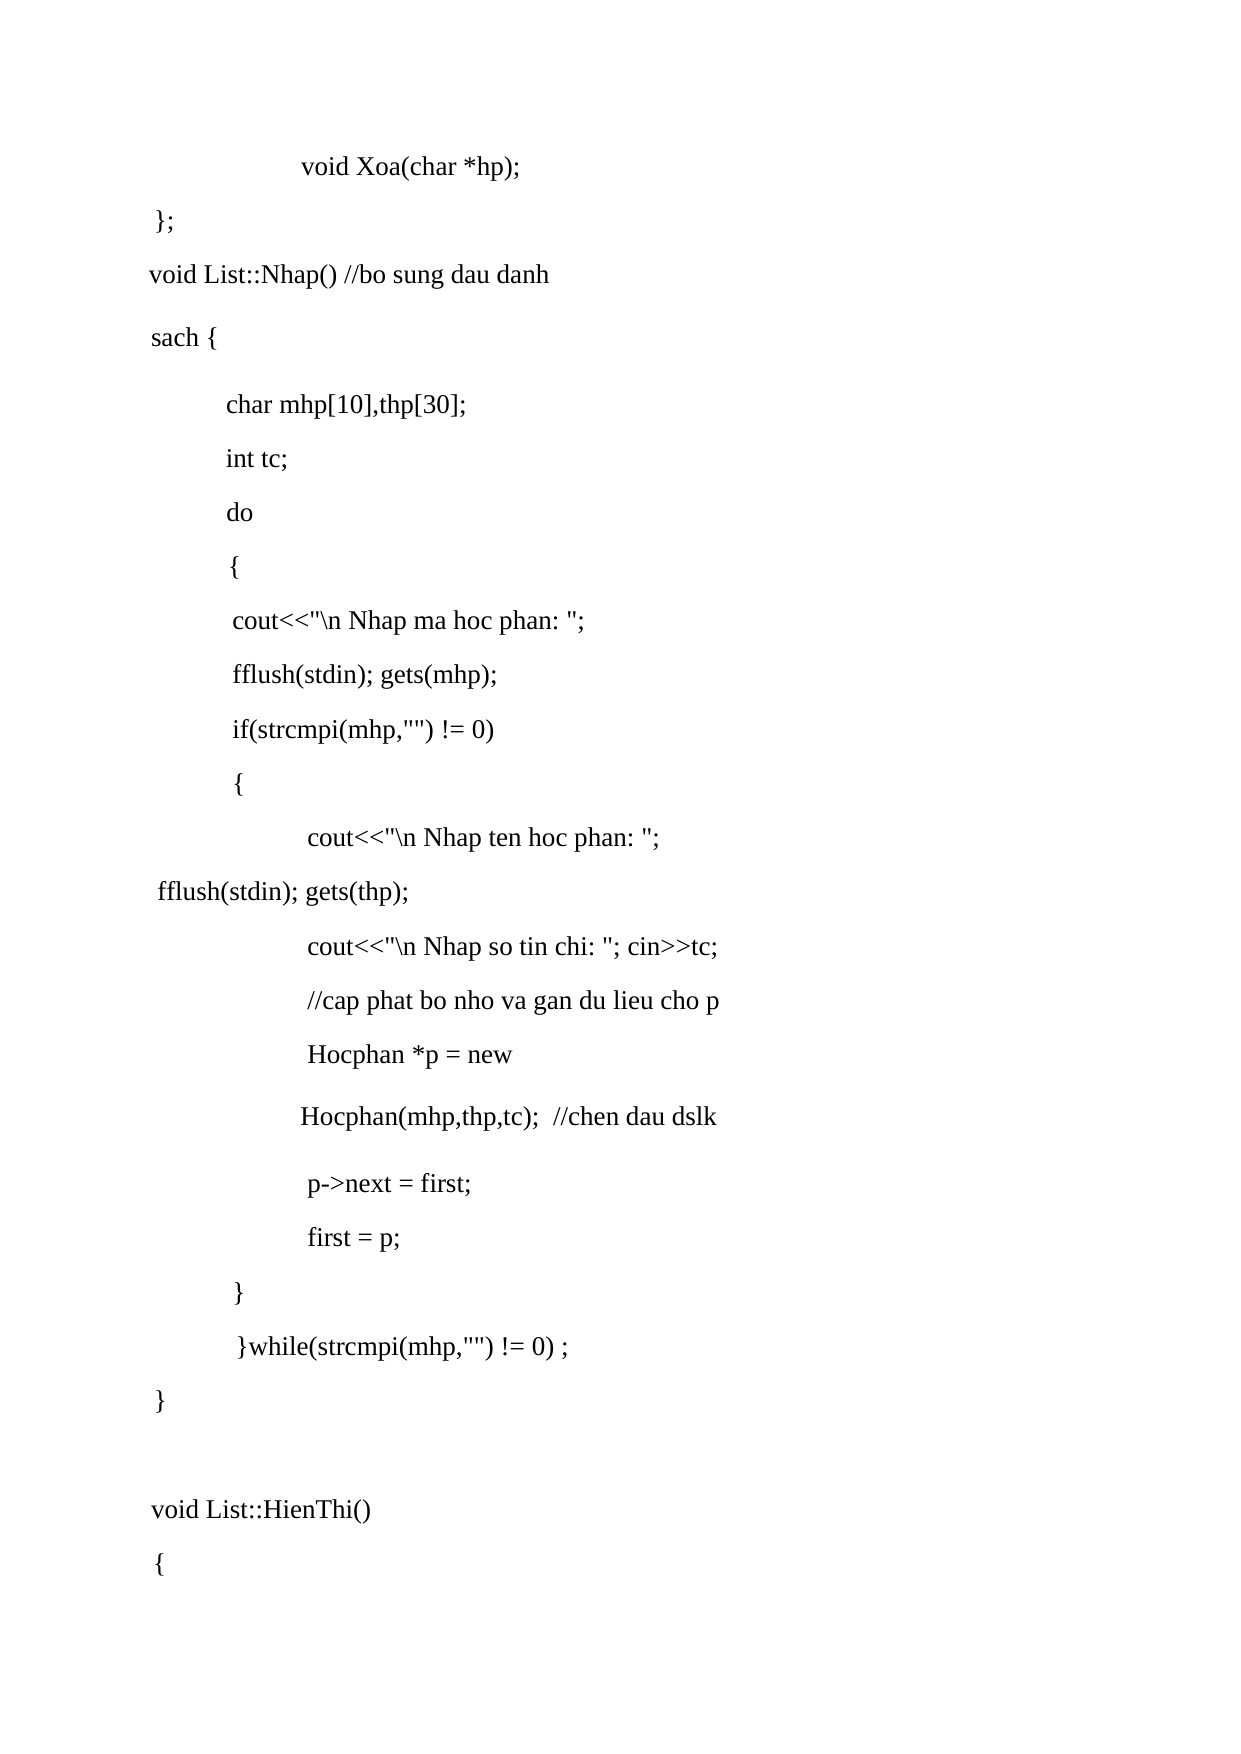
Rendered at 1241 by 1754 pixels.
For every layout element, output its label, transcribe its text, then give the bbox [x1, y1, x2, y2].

text } [225, 1276, 1090, 1307]
text p->next = first; [300, 1167, 1090, 1198]
text }while(strcmpi(mhp,"") != 0) ; [235, 1330, 1090, 1361]
text Hocphan *p = new Hocphan(mhp,thp,tc); //chen dau dslk [300, 1038, 749, 1132]
text } [154, 1384, 1090, 1415]
text { [228, 550, 1090, 581]
text char mhp[10],thp[30]; [226, 388, 1090, 419]
text void List::HienThi() [151, 1493, 1090, 1524]
text first = p; [300, 1221, 1090, 1253]
text fflush(stdin); gets(thp); [150, 875, 1090, 907]
text }; [154, 204, 1090, 235]
text int tc; [226, 442, 1090, 473]
text void List::Nhap() //bo sung dau danh sach { [148, 258, 603, 352]
text cout<<"\n Nhap ma hoc phan: "; [225, 604, 1090, 636]
text fflush(stdin); gets(mhp); [225, 658, 1090, 690]
text { [153, 1547, 1090, 1578]
text //cap phat bo nho va gan du lieu cho p [300, 984, 1090, 1015]
text if(strcmpi(mhp,"") != 0) [225, 713, 1090, 744]
text do [226, 496, 1090, 527]
text cout<<"\n Nhap so tin chi: "; cin>>tc; [300, 929, 1090, 961]
text void Xoa(char *hp); [301, 150, 1090, 181]
text cout<<"\n Nhap ten hoc phan: "; [300, 821, 1090, 852]
text { [225, 767, 1090, 798]
